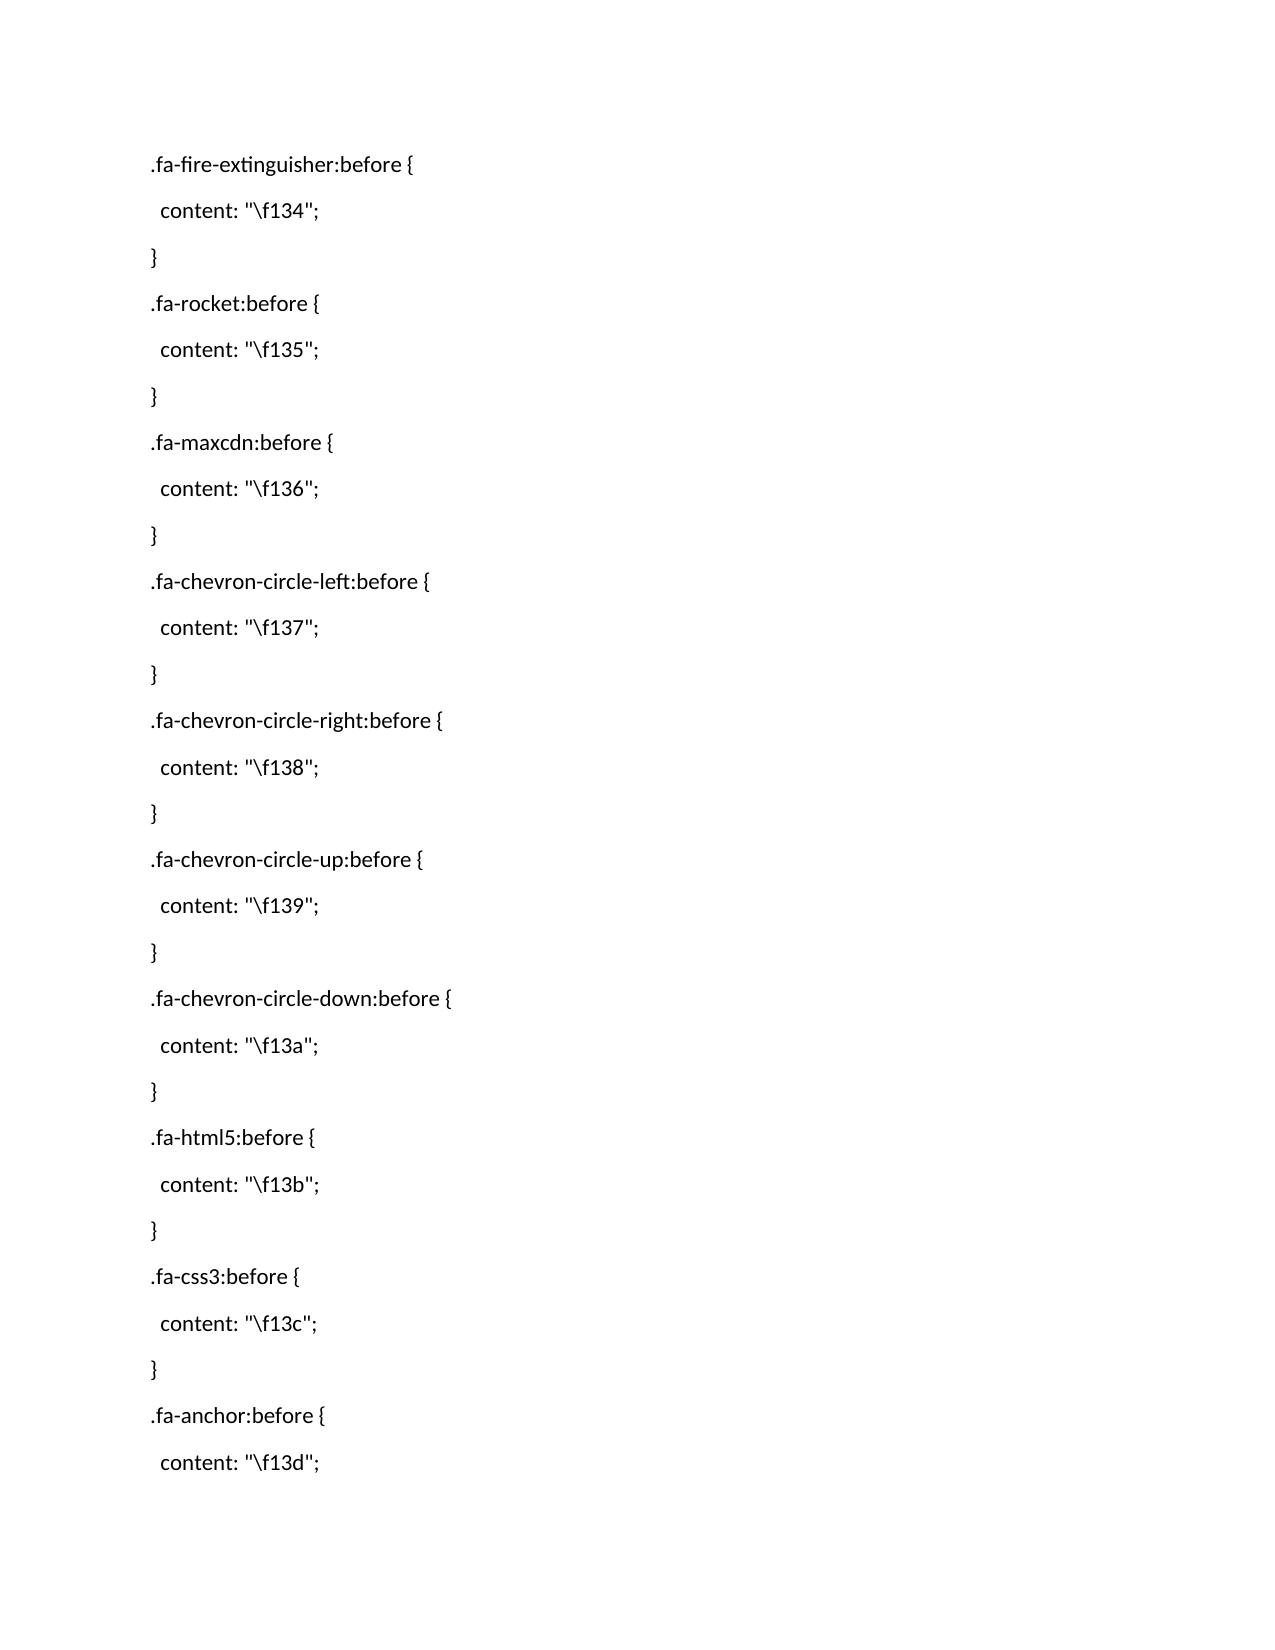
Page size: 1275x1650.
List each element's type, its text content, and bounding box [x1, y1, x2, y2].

text } [150, 1077, 1125, 1105]
text .fa-fire-extinguisher:before { [150, 150, 1125, 178]
text } [150, 1355, 1125, 1383]
text content: "\f138"; [150, 753, 1125, 781]
text content: "\f13b"; [150, 1170, 1125, 1198]
text .fa-chevron-circle-up:before { [150, 845, 1125, 873]
text .fa-rocket:before { [150, 289, 1125, 317]
text content: "\f13a"; [150, 1031, 1125, 1059]
text } [150, 660, 1125, 688]
text .fa-anchor:before { [150, 1402, 1125, 1429]
text content: "\f135"; [150, 335, 1125, 363]
text .fa-html5:before { [150, 1123, 1125, 1151]
text content: "\f136"; [150, 474, 1125, 502]
text } [150, 799, 1125, 827]
text } [150, 521, 1125, 549]
text } [150, 938, 1125, 966]
text .fa-chevron-circle-down:before { [150, 984, 1125, 1012]
text content: "\f13c"; [150, 1309, 1125, 1337]
text content: "\f134"; [150, 196, 1125, 224]
text } [150, 1216, 1125, 1244]
text .fa-maxcdn:before { [150, 428, 1125, 456]
text .fa-chevron-circle-right:before { [150, 706, 1125, 734]
text content: "\f137"; [150, 613, 1125, 642]
text content: "\f139"; [150, 892, 1125, 920]
text .fa-css3:before { [150, 1262, 1125, 1291]
text .fa-chevron-circle-left:before { [150, 567, 1125, 595]
text } [150, 243, 1125, 271]
text content: "\f13d"; [150, 1448, 1125, 1476]
text } [150, 382, 1125, 410]
